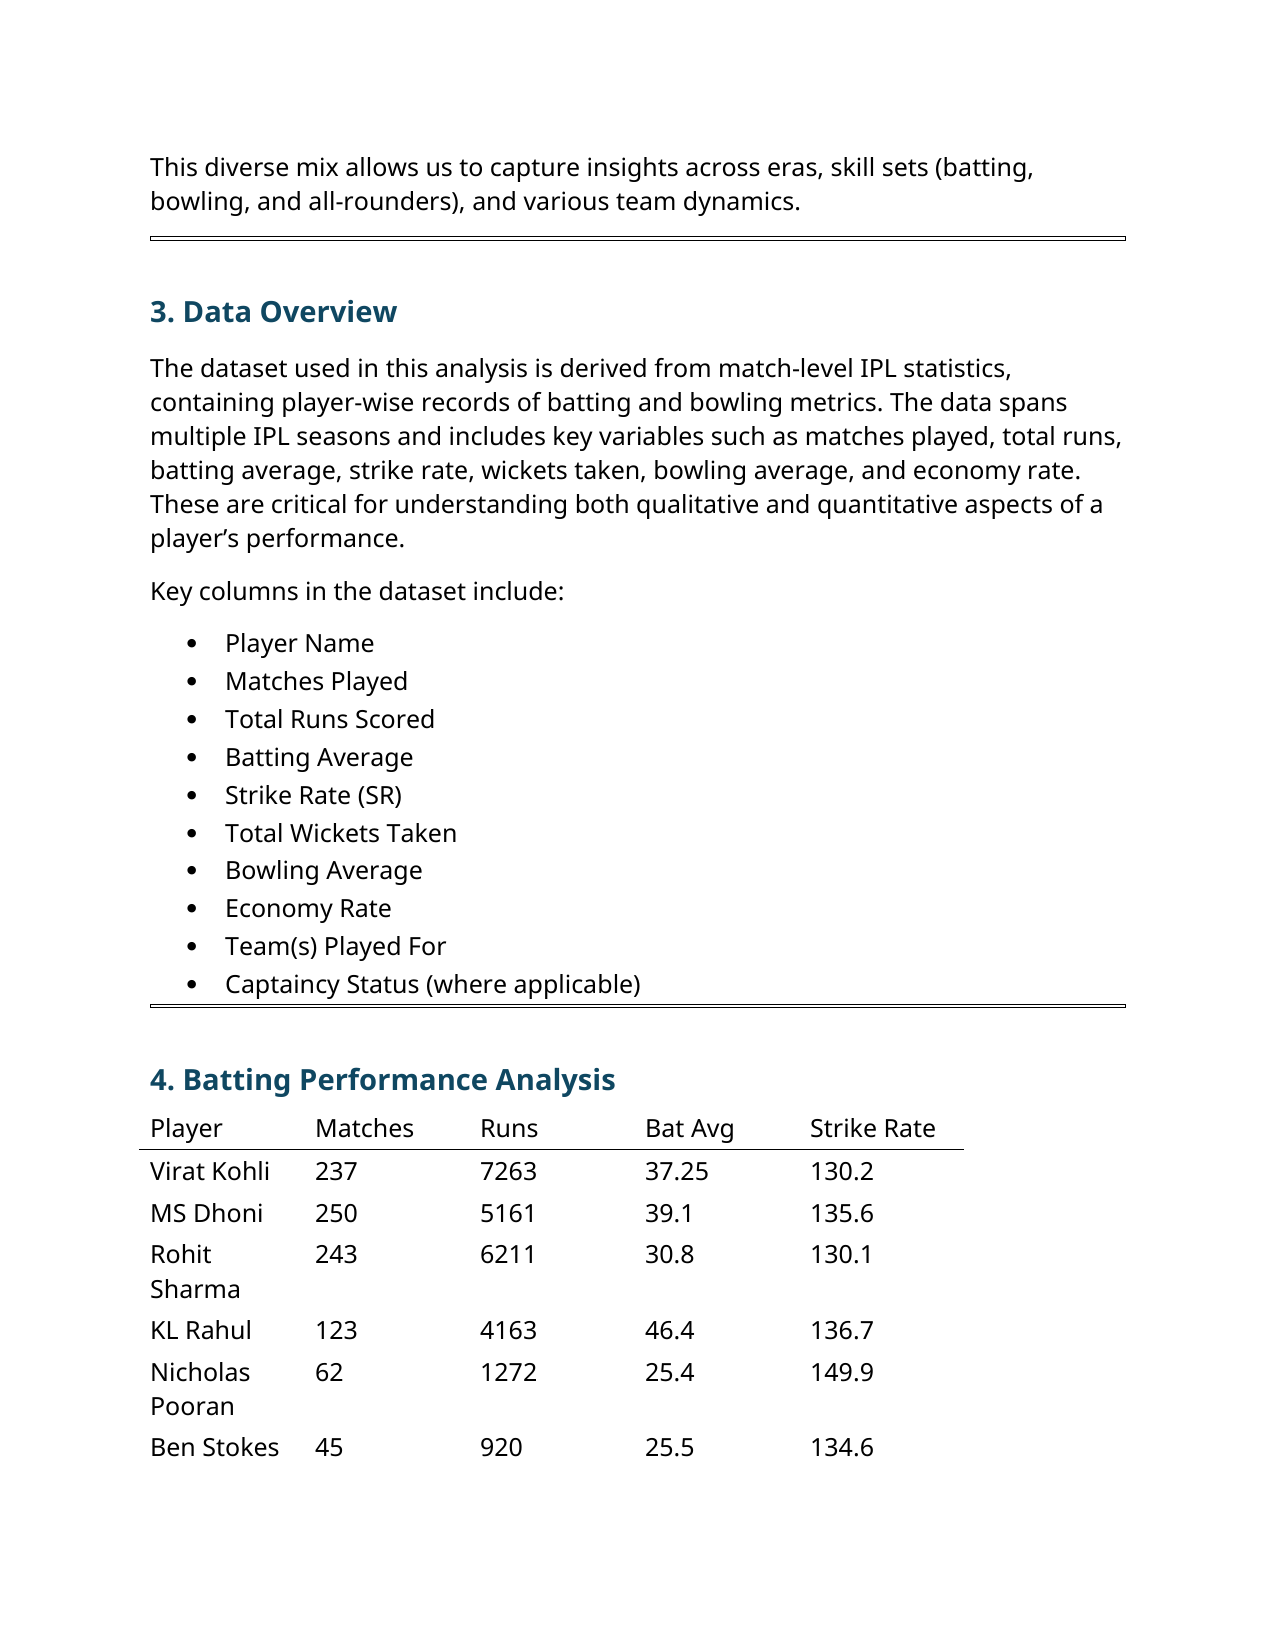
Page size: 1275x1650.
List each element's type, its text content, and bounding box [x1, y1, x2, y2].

table_cell 136.7 [799, 1309, 964, 1351]
table_cell Virat Kohli [139, 1150, 304, 1192]
table_header Strike Rate [799, 1107, 964, 1149]
table_cell 130.1 [799, 1234, 964, 1309]
table_cell MS Dhoni [139, 1192, 304, 1233]
list Economy Rate [187, 891, 1125, 925]
subtitle 4. Batting Performance Analysis [150, 1059, 1125, 1099]
subtitle 3. Data Overview [150, 292, 1125, 331]
table_cell 135.6 [799, 1192, 964, 1233]
list Total Runs Scored [187, 702, 1125, 736]
table_cell 149.9 [799, 1351, 964, 1426]
list Batting Average [187, 739, 1125, 774]
text This diverse mix allows us to capture insights across eras, skill sets (batting, bowling, and all-rounders), and various team dynamics. [150, 150, 1125, 218]
table_cell Ben Stokes [139, 1426, 304, 1468]
table_cell 30.8 [634, 1234, 799, 1309]
table_cell 130.2 [799, 1150, 964, 1192]
table_header Runs [469, 1107, 634, 1149]
text The dataset used in this analysis is derived from match-level IPL statistics, containing player-wise records of batting and bowling metrics. The data spans multiple IPL seasons and includes key variables such as matches played, total runs, batting average, strike rate, wickets taken, bowling average, and economy rate. These are critical for understanding both qualitative and quantitative aspects of a player’s performance. [150, 350, 1125, 554]
table_cell 250 [304, 1192, 469, 1233]
table_cell 243 [304, 1234, 469, 1309]
list Team(s) Played For [187, 929, 1125, 963]
table_cell 5161 [469, 1192, 634, 1233]
table_cell 123 [304, 1309, 469, 1351]
table_cell 46.4 [634, 1309, 799, 1351]
table_cell 134.6 [799, 1426, 964, 1468]
table_cell 920 [469, 1426, 634, 1468]
table_cell 62 [304, 1351, 469, 1426]
table_header Player [139, 1107, 304, 1149]
list Bowling Average [187, 853, 1125, 887]
table_cell 237 [304, 1150, 469, 1192]
list Total Wickets Taken [187, 815, 1125, 849]
table_cell 6211 [469, 1234, 634, 1309]
table_cell 45 [304, 1426, 469, 1468]
list Captaincy Status (where applicable) [187, 966, 1125, 1001]
table_cell 4163 [469, 1309, 634, 1351]
table_cell 37.25 [634, 1150, 799, 1192]
table_cell 25.5 [634, 1426, 799, 1468]
table_cell 25.4 [634, 1351, 799, 1426]
table_header Matches [304, 1107, 469, 1149]
table_cell 1272 [469, 1351, 634, 1426]
table_cell Nicholas Pooran [139, 1351, 304, 1426]
text Key columns in the dataset include: [150, 573, 1125, 607]
list Strike Rate (SR) [187, 777, 1125, 811]
table_cell 7263 [469, 1150, 634, 1192]
table_cell 39.1 [634, 1192, 799, 1233]
list Matches Played [187, 664, 1125, 698]
table_cell Rohit Sharma [139, 1234, 304, 1309]
table_cell KL Rahul [139, 1309, 304, 1351]
list Player Name [187, 626, 1125, 660]
table_header Bat Avg [634, 1107, 799, 1149]
